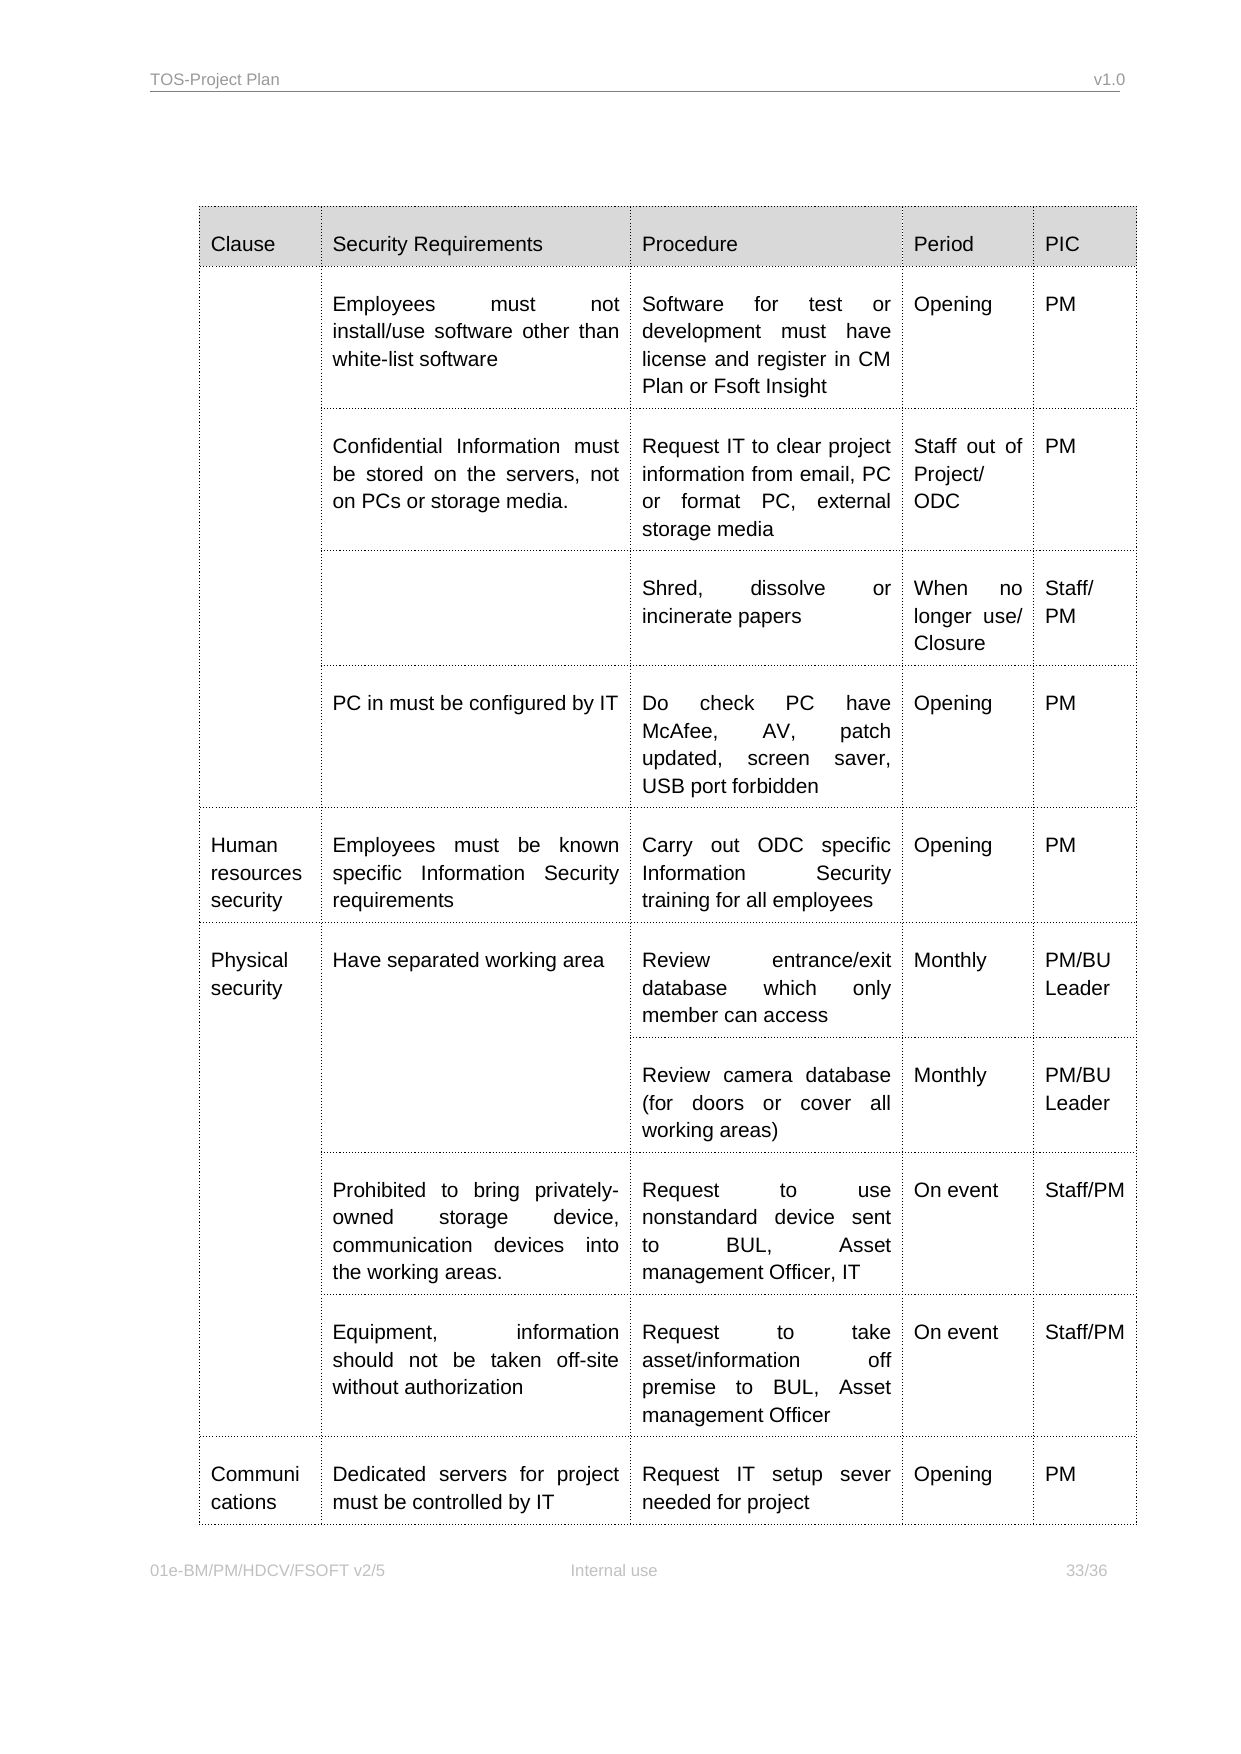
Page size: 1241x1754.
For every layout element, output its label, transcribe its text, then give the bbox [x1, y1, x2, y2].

table_cell Software for test or development must have license and register in CM Plan or Fsoft Insight [631, 266, 902, 408]
table_cell Shred, dissolve or incinerate papers [631, 550, 902, 665]
table_cell Employees must not install/use software other than white-list software [321, 266, 631, 408]
table_header PIC [1034, 206, 1137, 266]
table_cell Staff/PM [1034, 1152, 1137, 1294]
table_header Procedure [631, 206, 902, 266]
table_cell PC in must be configured by IT [321, 665, 631, 807]
table_cell Monthly [903, 922, 1034, 1037]
table_cell On event [903, 1294, 1034, 1436]
table_cell Opening [903, 665, 1034, 807]
table_cell Staff/PM [1034, 1294, 1137, 1436]
table_cell Review camera database (for doors or cover all working areas) [631, 1037, 902, 1152]
table_cell PM [1034, 1436, 1137, 1523]
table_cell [199, 1436, 321, 1523]
table_cell Opening [903, 807, 1034, 922]
table_cell On event [903, 1152, 1034, 1294]
table_cell PM [1034, 408, 1137, 550]
table_cell Staff/ PM [1034, 550, 1137, 665]
table_cell Request IT setup sever needed for project [631, 1436, 902, 1523]
table_cell Request to take asset/information off premise to BUL, Asset management Officer [631, 1294, 902, 1436]
table_cell Request IT to clear project information from email, PC or format PC, external storage media [631, 408, 902, 550]
table_cell PM/BU Leader [1034, 922, 1137, 1037]
table_cell Equipment, information should not be taken off-site without authorization [321, 1294, 631, 1436]
table_cell Human resources security [199, 807, 321, 922]
table_cell Prohibited to bring privately-owned storage device, communication devices into the working areas. [321, 1152, 631, 1294]
table_cell Carry out ODC specific Information Security training for all employees [631, 807, 902, 922]
table_header Clause [199, 206, 321, 266]
table_cell Review entrance/exit database which only member can access [631, 922, 902, 1037]
table_cell Employees must be known specific Information Security requirements [321, 807, 631, 922]
table_header Period [903, 206, 1034, 266]
table_cell Do check PC have McAfee, AV, patch updated, screen saver, USB port forbidden [631, 665, 902, 807]
table_cell Physical security [199, 922, 321, 1436]
table_cell When no longer use/ Closure [903, 550, 1034, 665]
table_cell Staff out of Project/ ODC [903, 408, 1034, 550]
table_cell Monthly [903, 1037, 1034, 1152]
table_cell PM/BU Leader [1034, 1037, 1137, 1152]
table_cell PM [1034, 807, 1137, 922]
table_cell PM [1034, 665, 1137, 807]
table_cell Dedicated servers for project must be controlled by IT [321, 1436, 631, 1523]
table_cell Opening [903, 266, 1034, 408]
table_cell Request to use nonstandard device sent to BUL, Asset management Officer, IT [631, 1152, 902, 1294]
table_cell Have separated working area [321, 922, 631, 1152]
table_cell Opening [903, 1436, 1034, 1523]
table_header Security Requirements [321, 206, 631, 266]
table_cell [321, 550, 631, 665]
table_cell PM [1034, 266, 1137, 408]
table_cell Confidential Information must be stored on the servers, not on PCs or storage media. [321, 408, 631, 550]
